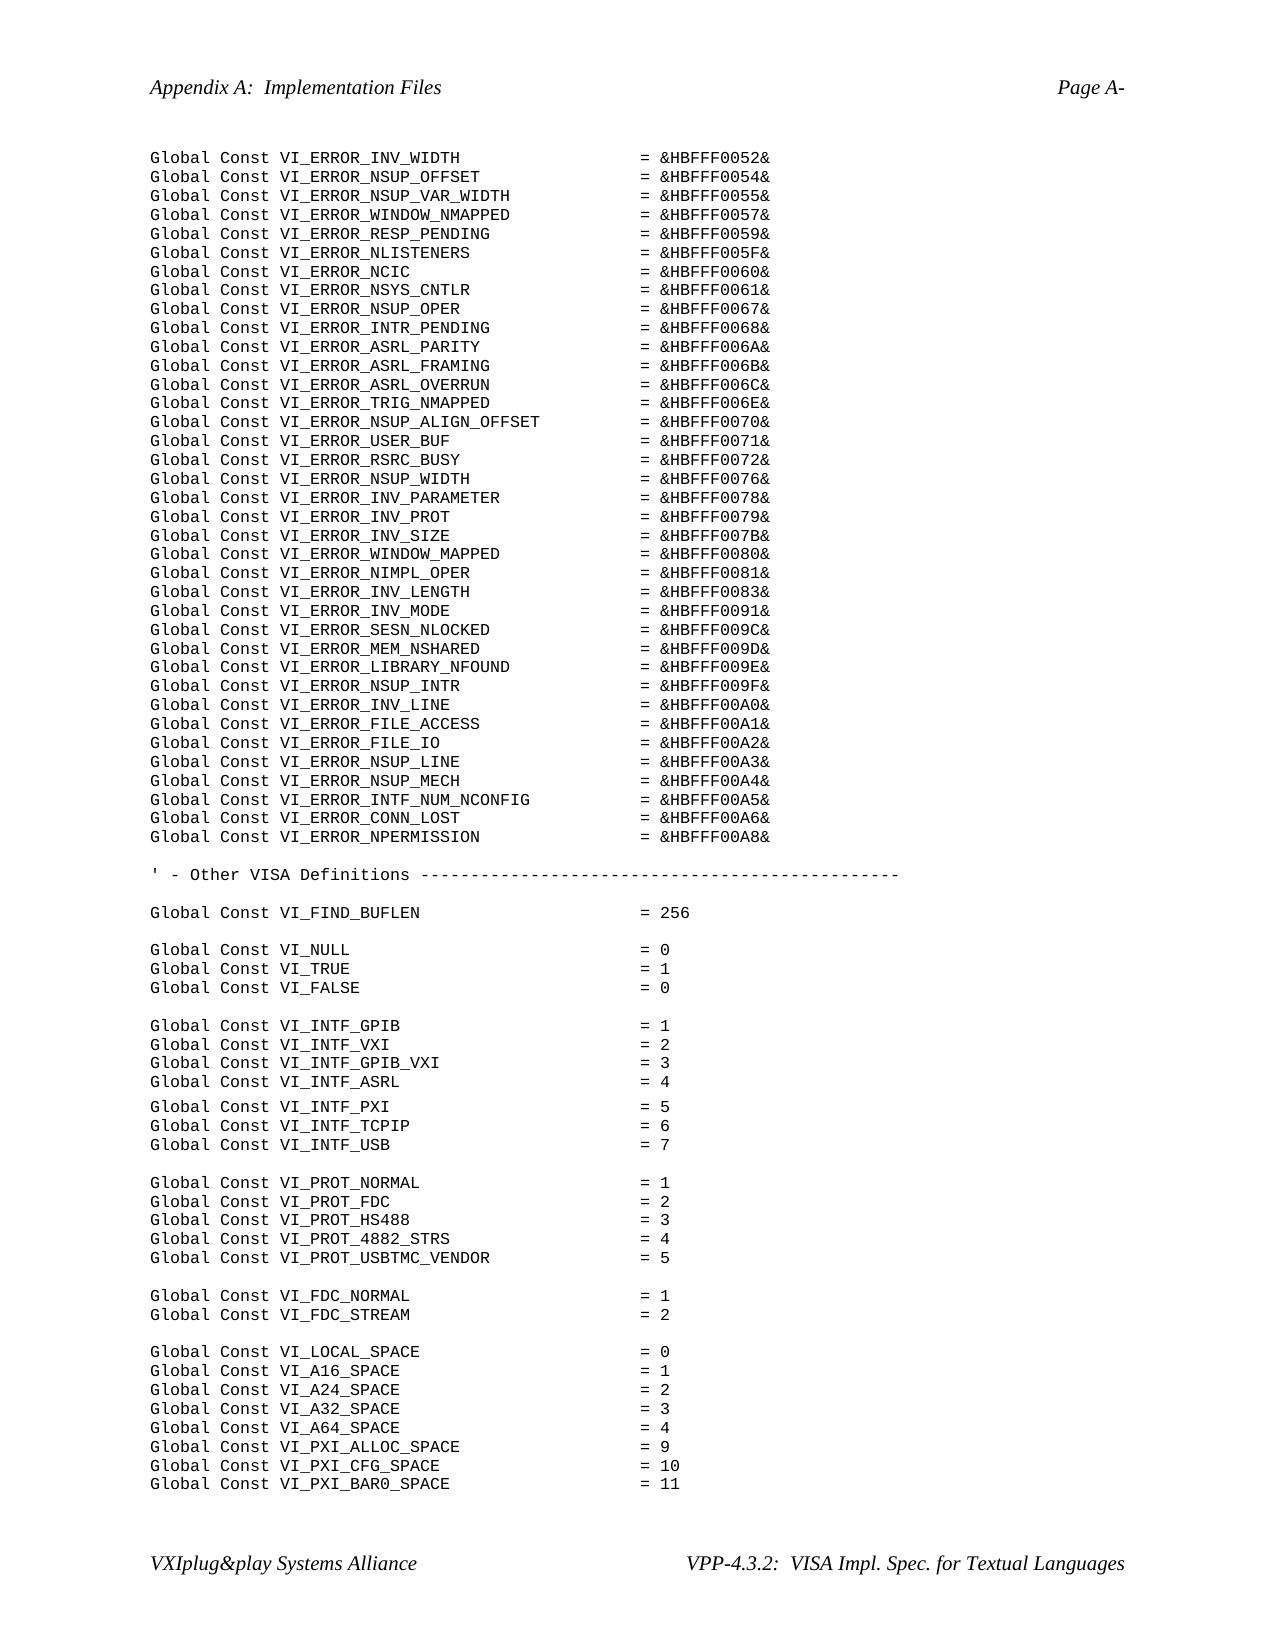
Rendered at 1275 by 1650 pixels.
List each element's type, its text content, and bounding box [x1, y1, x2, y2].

text Global Const VI_PROT_FDC = 2 [150, 1193, 1125, 1212]
text Global Const VI_TRUE = 1 [150, 961, 1125, 979]
text Global Const VI_ERROR_INV_LINE = &HBFFF00A0& [150, 697, 1125, 716]
text Global Const VI_A16_SPACE = 1 [150, 1363, 1125, 1382]
text Global Const VI_A24_SPACE = 2 [150, 1382, 1125, 1401]
text Global Const VI_ERROR_SESN_NLOCKED = &HBFFF009C& [150, 621, 1125, 640]
text Global Const VI_INTF_ASRL = 4 [150, 1074, 1125, 1093]
text Global Const VI_INTF_GPIB = 1 [150, 1017, 1125, 1036]
text Global Const VI_FDC_STREAM = 2 [150, 1306, 1125, 1325]
text Global Const VI_INTF_PXI = 5 [150, 1093, 1125, 1118]
text Global Const VI_ERROR_INTR_PENDING = &HBFFF0068& [150, 320, 1125, 338]
text Global Const VI_PXI_CFG_SPACE = 10 [150, 1457, 1125, 1476]
text Global Const VI_ERROR_NLISTENERS = &HBFFF005F& [150, 244, 1125, 263]
text Global Const VI_ERROR_NSUP_ALIGN_OFFSET = &HBFFF0070& [150, 414, 1125, 433]
text Global Const VI_ERROR_USER_BUF = &HBFFF0071& [150, 433, 1125, 452]
text Global Const VI_ERROR_INV_PARAMETER = &HBFFF0078& [150, 489, 1125, 508]
text ' - Other VISA Definitions ------------------------------------------------ [150, 866, 1125, 885]
text Global Const VI_ERROR_INV_LENGTH = &HBFFF0083& [150, 584, 1125, 602]
text Global Const VI_ERROR_WINDOW_NMAPPED = &HBFFF0057& [150, 207, 1125, 225]
text Global Const VI_PROT_HS488 = 3 [150, 1212, 1125, 1231]
text Global Const VI_ERROR_RESP_PENDING = &HBFFF0059& [150, 225, 1125, 244]
text Global Const VI_NULL = 0 [150, 942, 1125, 961]
text Global Const VI_INTF_GPIB_VXI = 3 [150, 1055, 1125, 1074]
text Global Const VI_ERROR_INV_PROT = &HBFFF0079& [150, 508, 1125, 527]
text Global Const VI_FALSE = 0 [150, 979, 1125, 998]
text Global Const VI_ERROR_LIBRARY_NFOUND = &HBFFF009E& [150, 659, 1125, 678]
text Global Const VI_ERROR_MEM_NSHARED = &HBFFF009D& [150, 640, 1125, 659]
text Global Const VI_ERROR_NSUP_MECH = &HBFFF00A4& [150, 772, 1125, 791]
text Global Const VI_INTF_TCPIP = 6 [150, 1118, 1125, 1137]
text Global Const VI_ERROR_ASRL_PARITY = &HBFFF006A& [150, 338, 1125, 357]
text Global Const VI_PXI_BAR0_SPACE = 11 [150, 1476, 1125, 1495]
text Global Const VI_ERROR_FILE_ACCESS = &HBFFF00A1& [150, 716, 1125, 734]
text Global Const VI_ERROR_INTF_NUM_NCONFIG = &HBFFF00A5& [150, 791, 1125, 810]
text Global Const VI_ERROR_NCIC = &HBFFF0060& [150, 263, 1125, 282]
text Global Const VI_PROT_USBTMC_VENDOR = 5 [150, 1250, 1125, 1268]
text Global Const VI_ERROR_ASRL_FRAMING = &HBFFF006B& [150, 357, 1125, 376]
text Global Const VI_ERROR_NSYS_CNTLR = &HBFFF0061& [150, 282, 1125, 301]
text Global Const VI_PROT_NORMAL = 1 [150, 1174, 1125, 1193]
text Global Const VI_LOCAL_SPACE = 0 [150, 1344, 1125, 1363]
text Global Const VI_FIND_BUFLEN = 256 [150, 904, 1125, 923]
text Global Const VI_A32_SPACE = 3 [150, 1401, 1125, 1419]
text Global Const VI_ERROR_FILE_IO = &HBFFF00A2& [150, 734, 1125, 753]
text Global Const VI_ERROR_NSUP_VAR_WIDTH = &HBFFF0055& [150, 188, 1125, 207]
text Global Const VI_INTF_VXI = 2 [150, 1036, 1125, 1055]
text Global Const VI_A64_SPACE = 4 [150, 1419, 1125, 1438]
text Global Const VI_PXI_ALLOC_SPACE = 9 [150, 1438, 1125, 1457]
text Global Const VI_ERROR_INV_WIDTH = &HBFFF0052& [150, 150, 1125, 169]
text Global Const VI_ERROR_NSUP_WIDTH = &HBFFF0076& [150, 471, 1125, 489]
text Global Const VI_ERROR_NIMPL_OPER = &HBFFF0081& [150, 565, 1125, 584]
text Global Const VI_ERROR_WINDOW_MAPPED = &HBFFF0080& [150, 546, 1125, 565]
text Global Const VI_ERROR_RSRC_BUSY = &HBFFF0072& [150, 452, 1125, 471]
text Global Const VI_ERROR_INV_MODE = &HBFFF0091& [150, 602, 1125, 621]
text Global Const VI_ERROR_NSUP_OFFSET = &HBFFF0054& [150, 169, 1125, 188]
text Global Const VI_FDC_NORMAL = 1 [150, 1287, 1125, 1306]
text Global Const VI_ERROR_NSUP_INTR = &HBFFF009F& [150, 678, 1125, 697]
text Global Const VI_ERROR_TRIG_NMAPPED = &HBFFF006E& [150, 395, 1125, 414]
text Global Const VI_ERROR_INV_SIZE = &HBFFF007B& [150, 527, 1125, 546]
text Global Const VI_INTF_USB = 7 [150, 1137, 1125, 1155]
text Global Const VI_PROT_4882_STRS = 4 [150, 1231, 1125, 1250]
text Global Const VI_ERROR_NSUP_LINE = &HBFFF00A3& [150, 753, 1125, 772]
text Global Const VI_ERROR_CONN_LOST = &HBFFF00A6& [150, 810, 1125, 829]
text Global Const VI_ERROR_ASRL_OVERRUN = &HBFFF006C& [150, 376, 1125, 395]
text Global Const VI_ERROR_NSUP_OPER = &HBFFF0067& [150, 301, 1125, 320]
text Global Const VI_ERROR_NPERMISSION = &HBFFF00A8& [150, 829, 1125, 848]
